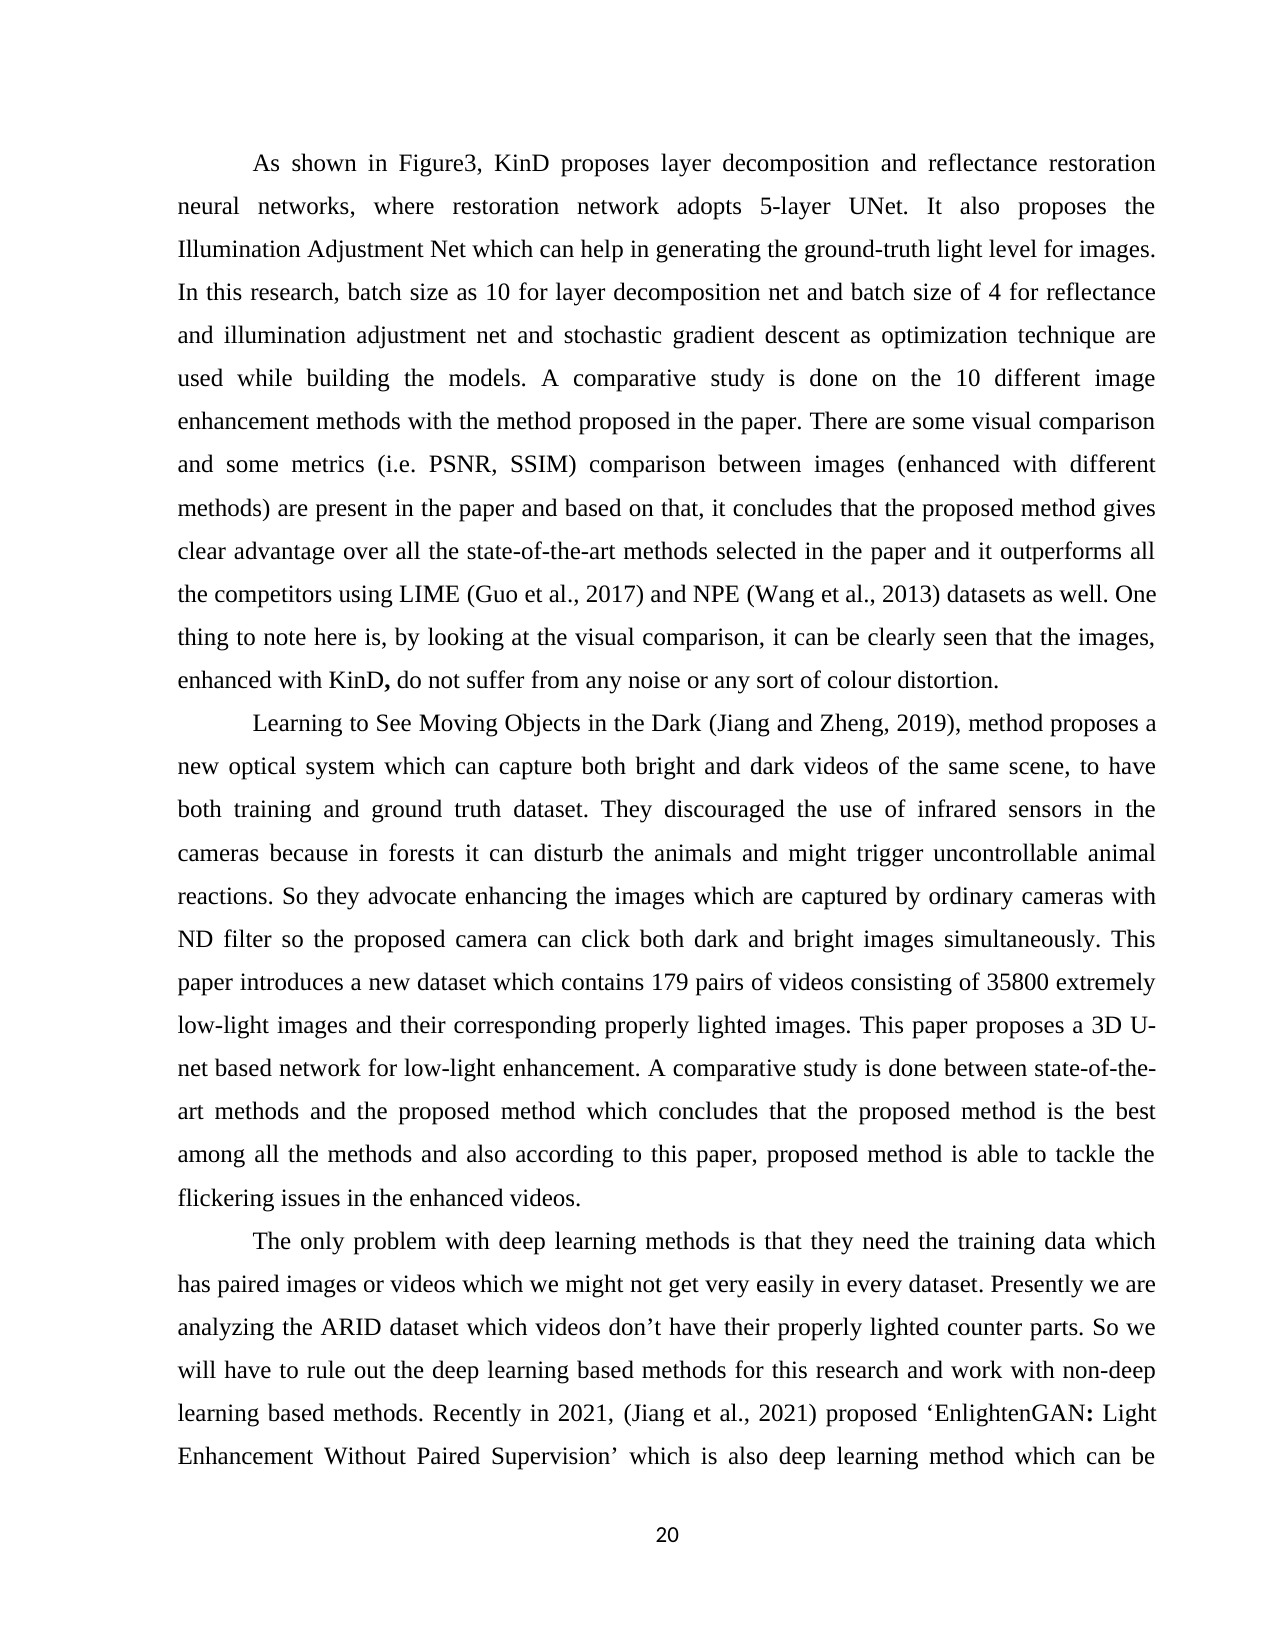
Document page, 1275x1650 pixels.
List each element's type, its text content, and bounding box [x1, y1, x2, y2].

list As shown in Figure3, KinD proposes layer decomposition and reflectance restoration neural networks, where restoration network adopts 5-layer UNet. It also proposes the Illumination Adjustment Net which can help in generating the ground-truth light level for images. In this research, batch size as 10 for layer decomposition net and batch size of 4 for reflectance and illumination adjustment net and stochastic gradient descent as optimization technique are used while building the models. A comparative study is done on the 10 different image enhancement methods with the method proposed in the paper. There are some visual comparison and some metrics (i.e. PSNR, SSIM) comparison between images (enhanced with different methods) are present in the paper and based on that, it concludes that the proposed method gives clear advantage over all the state-of-the-art methods selected in the paper and it outperforms all the competitors using LIME (Guo et al., 2017) and NPE (Wang et al., 2013) datasets as well. One thing to note here is, by looking at the visual comparison, it can be clearly seen that the images, enhanced with KinD, do not suffer from any noise or any sort of colour distortion. [177, 148, 1157, 694]
list Learning to See Moving Objects in the Dark (Jiang and Zheng, 2019), method proposes a new optical system which can capture both bright and dark videos of the same scene, to have both training and ground truth dataset. They discouraged the use of infrared sensors in the cameras because in forests it can disturb the animals and might trigger uncontrollable animal reactions. So they advocate enhancing the images which are captured by ordinary cameras with ND filter so the proposed camera can click both dark and bright images simultaneously. This paper introduces a new dataset which contains 179 pairs of videos consisting of 35800 extremely low-light images and their corresponding properly lighted images. This paper proposes a 3D U-net based network for low-light enhancement. A comparative study is done between state-of-the-art methods and the proposed method which concludes that the proposed method is the best among all the methods and also according to this paper, proposed method is able to tackle the flickering issues in the enhanced videos. [177, 708, 1157, 1211]
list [177, 1226, 1157, 1470]
